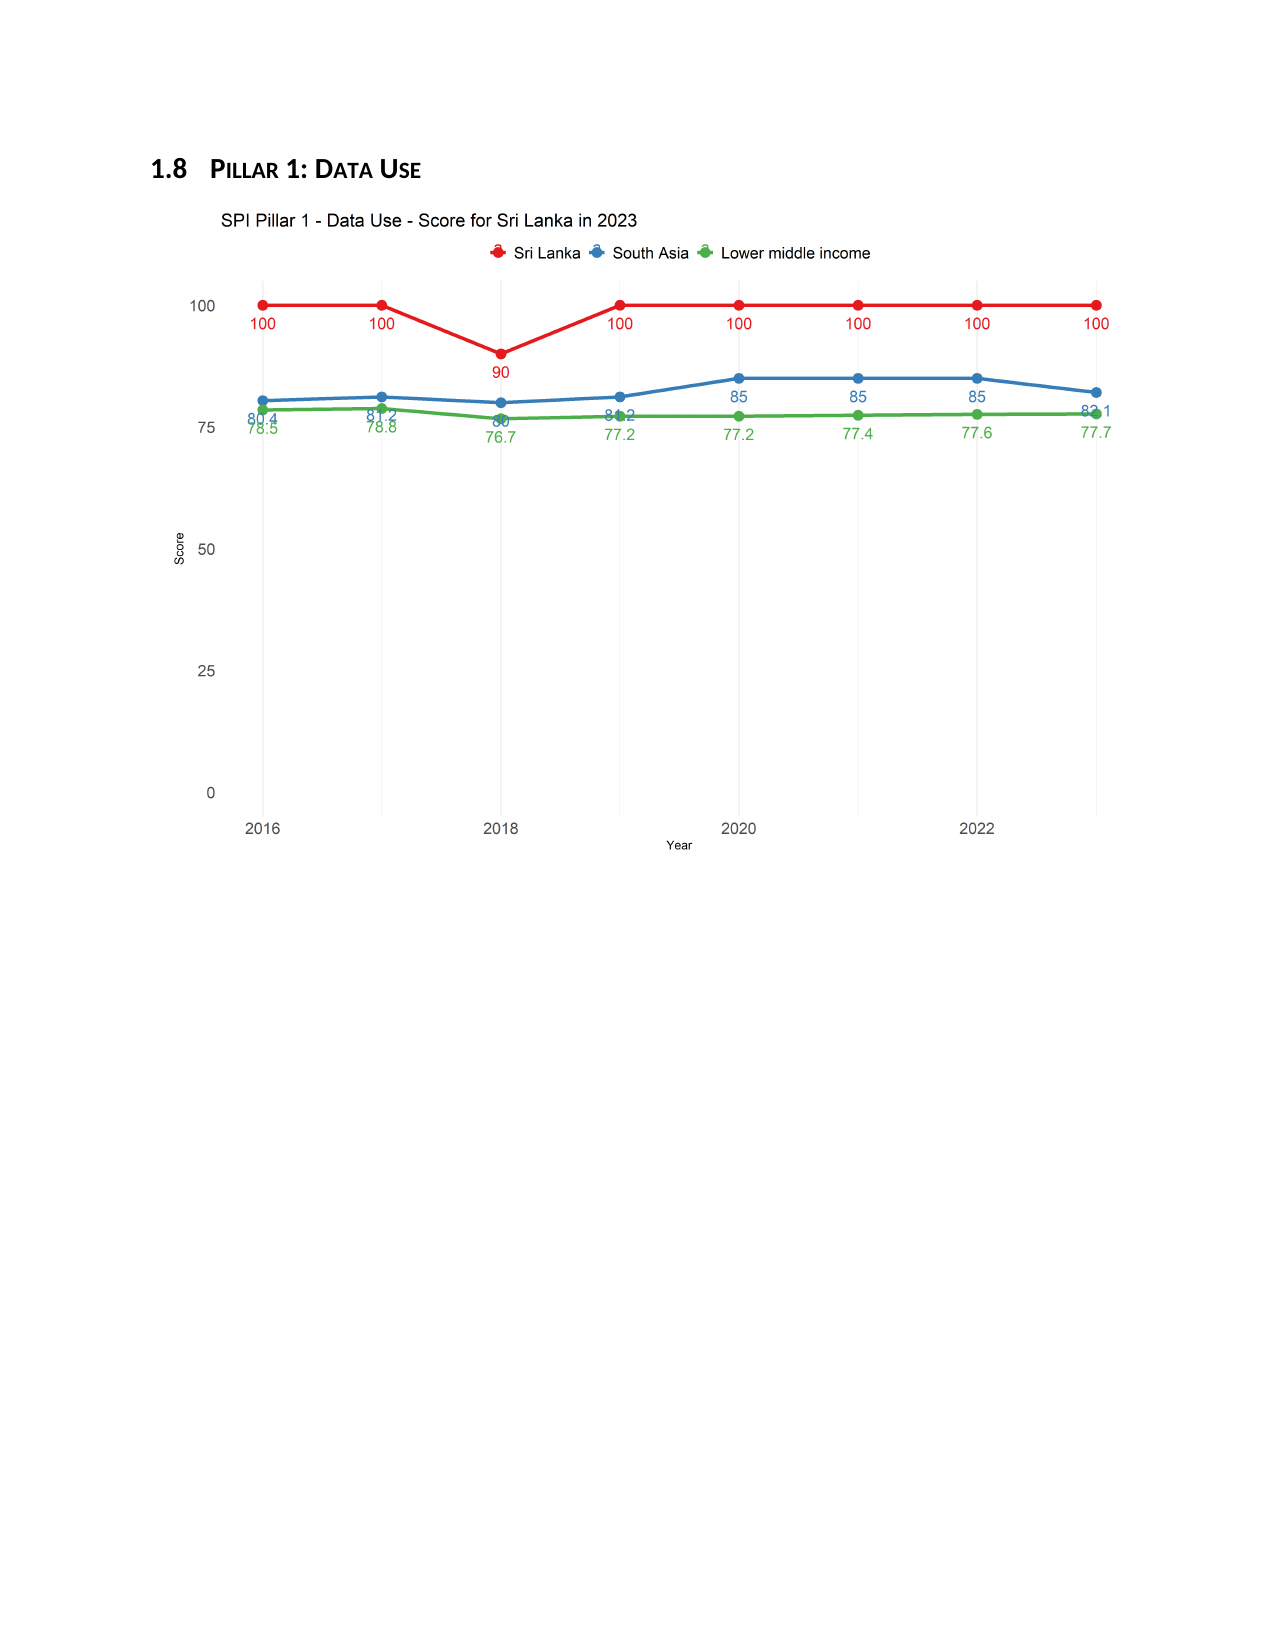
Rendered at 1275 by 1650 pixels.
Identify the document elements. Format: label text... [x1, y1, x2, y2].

subtitle Pillar 1: Data Use [150, 150, 1125, 186]
picture [168, 207, 1144, 858]
